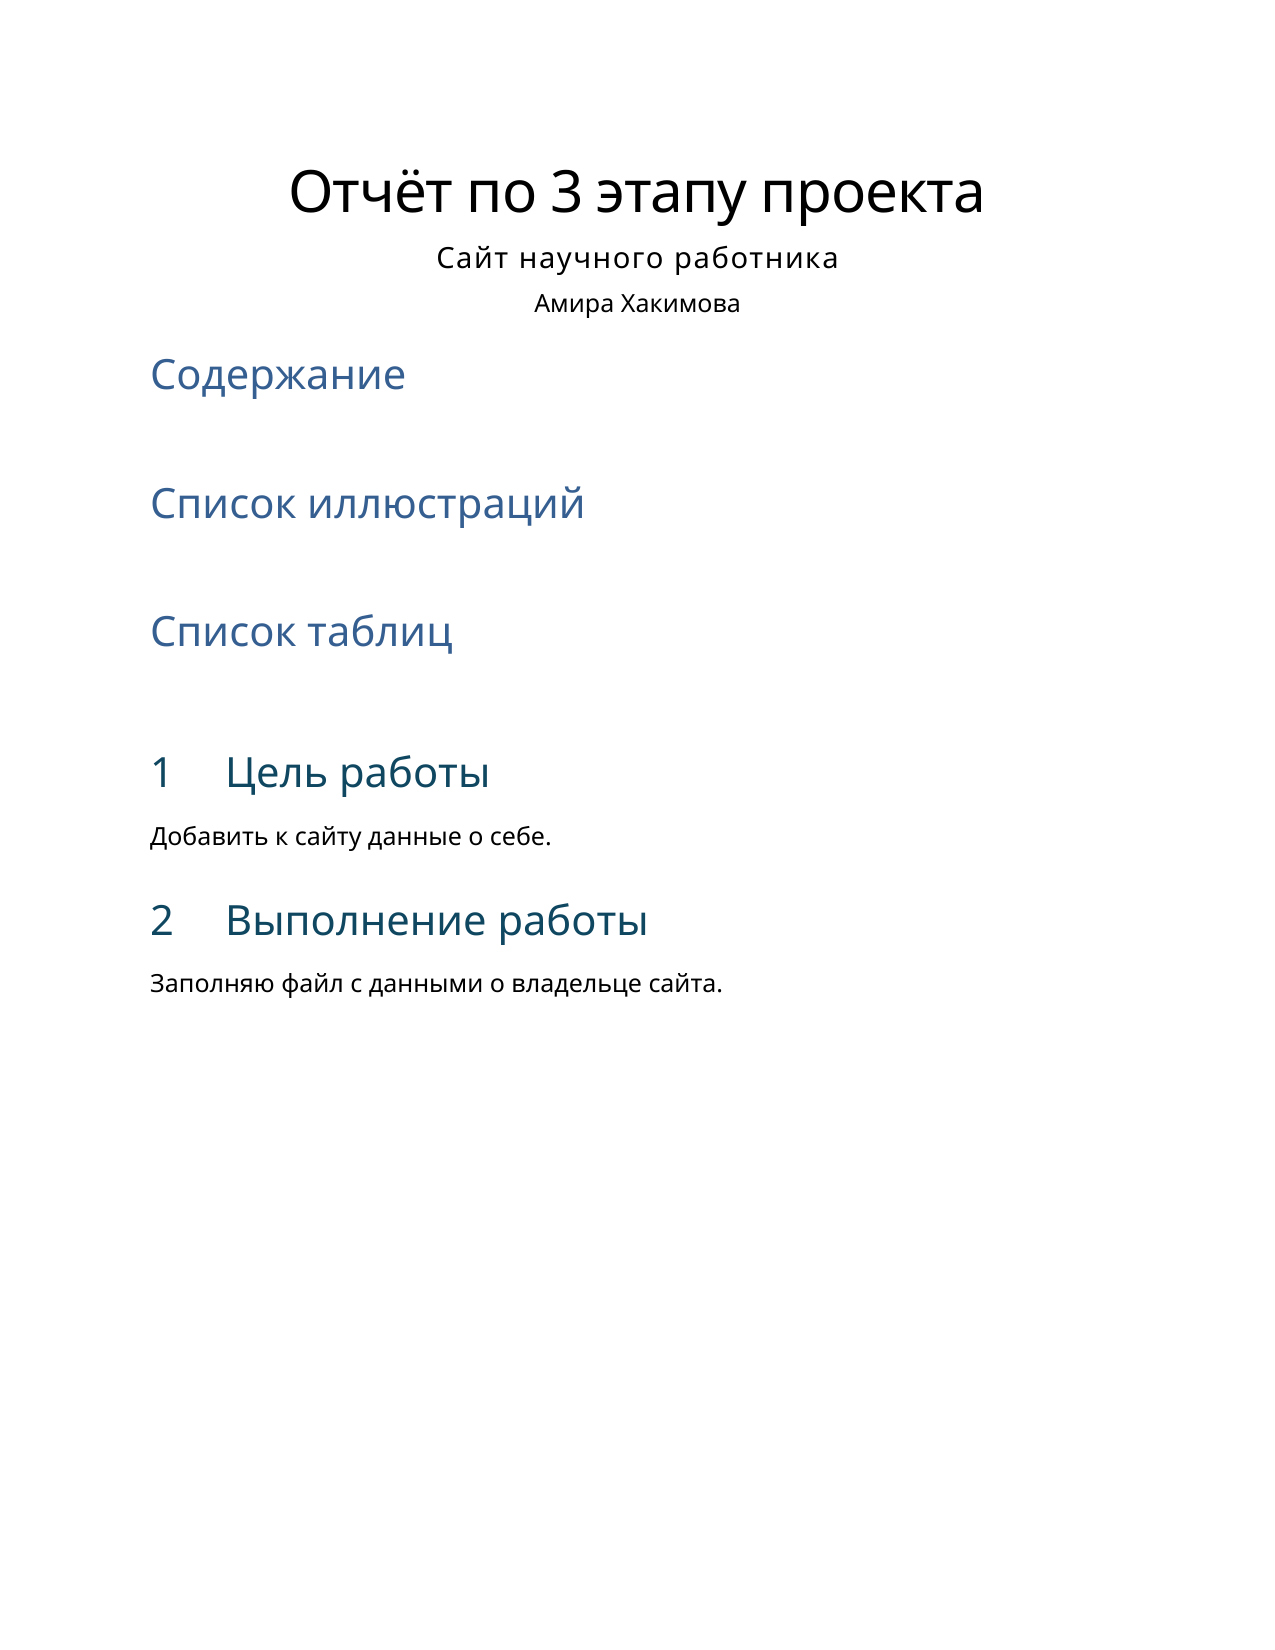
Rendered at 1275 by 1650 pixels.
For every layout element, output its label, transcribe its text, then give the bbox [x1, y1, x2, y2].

text Заполняю файл с данными о владельце сайта. [150, 966, 1125, 1000]
title Отчёт по 3 этапу проекта [150, 150, 1125, 229]
text Добавить к сайту данные о себе. [150, 819, 1125, 853]
text Амира Хакимова [150, 286, 1125, 320]
subtitle 2 Выполнение работы [150, 890, 1125, 947]
subtitle 1 Цель работы [150, 743, 1125, 800]
subtitle Сайт научного работника [150, 238, 1125, 277]
